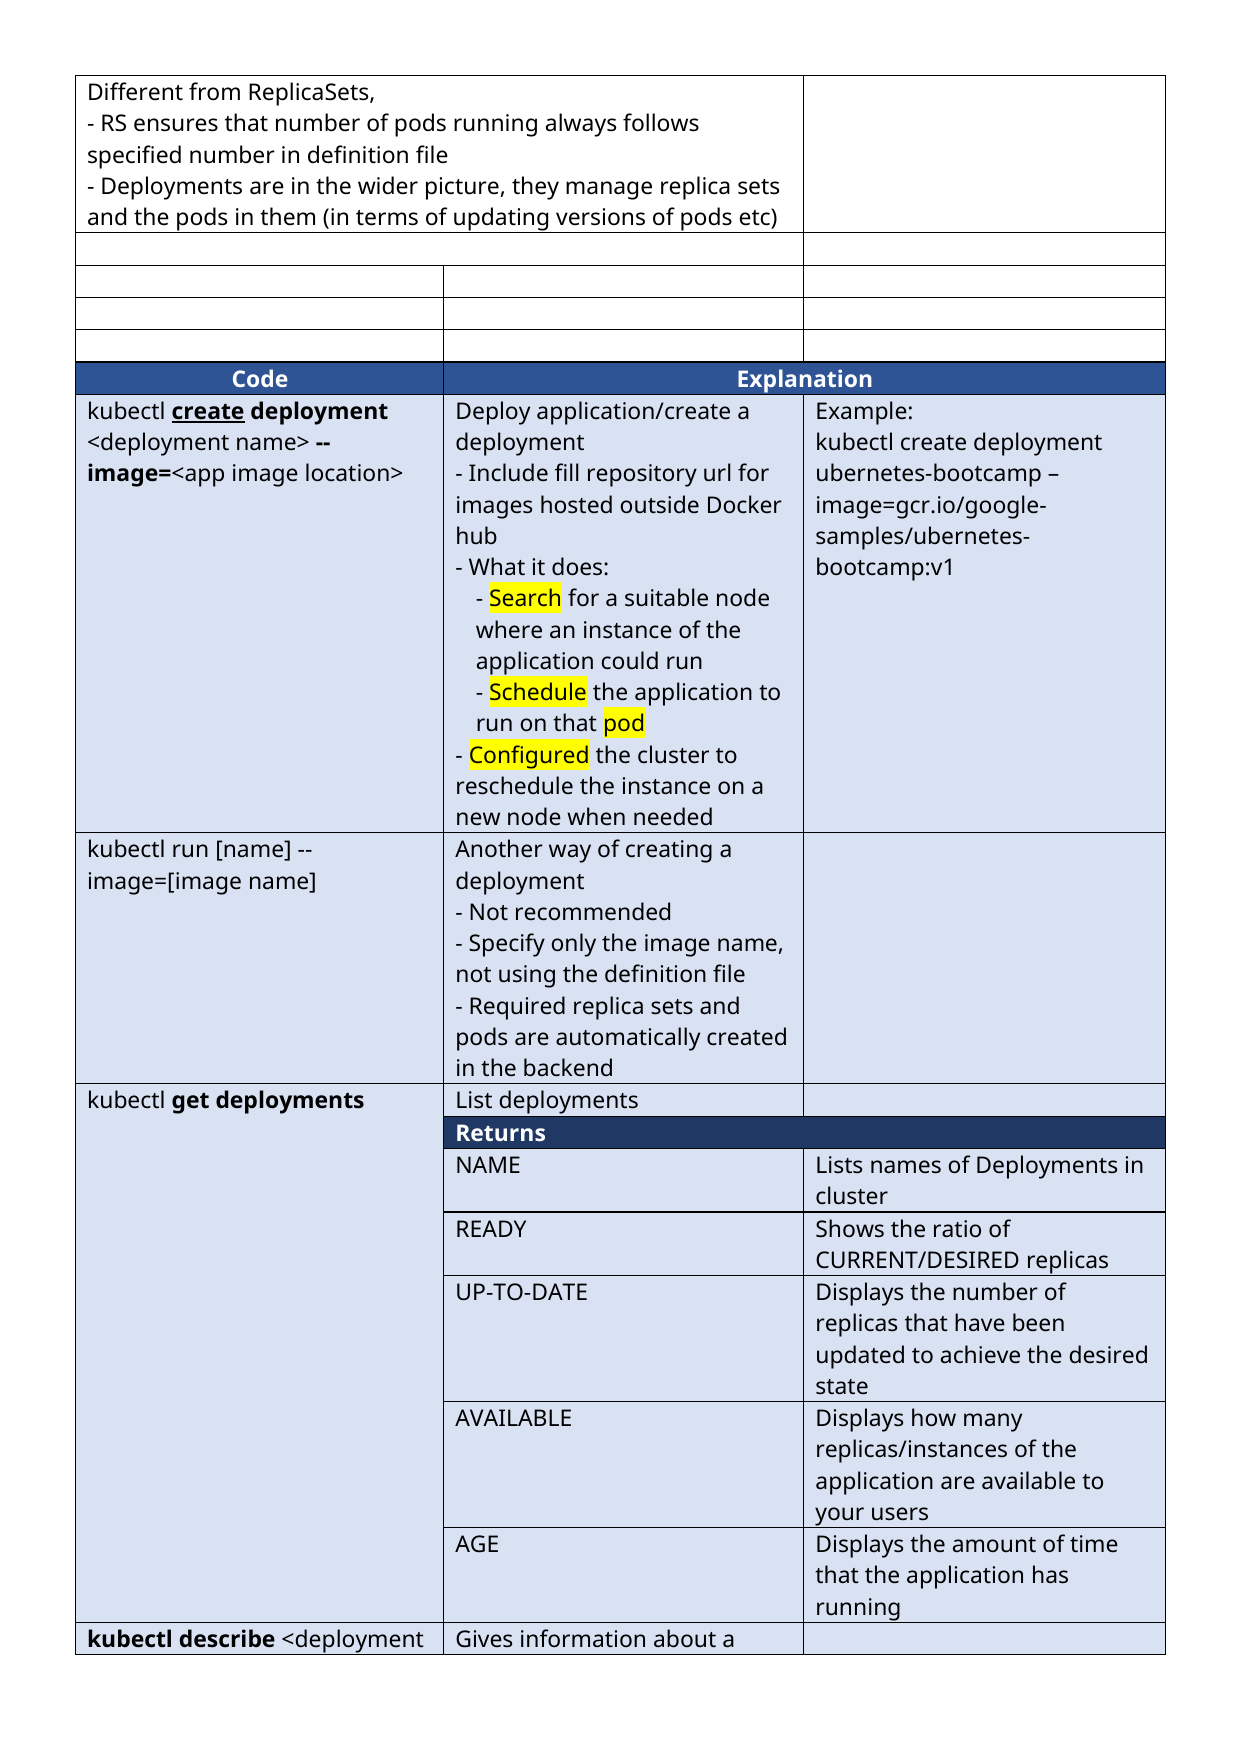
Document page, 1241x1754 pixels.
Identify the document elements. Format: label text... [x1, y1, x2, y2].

table_cell [804, 298, 1165, 329]
table_cell READY [444, 1213, 803, 1275]
table_cell Example: kubectl create deployment ubernetes-bootcamp –image=gcr.io/google-samples/ubernetes-bootcamp:v1 [804, 395, 1165, 832]
table_cell Another way of creating a deployment - Not recommended - Specify only the image name, not using the definition file - Required replica sets and pods are automatically created in the backend [444, 833, 803, 1083]
table_cell [444, 266, 803, 297]
table_cell [804, 1623, 1165, 1654]
table_cell Gives information about a deployment - Includes the Deployment events log [444, 1623, 803, 1654]
table_cell kubectl create deployment <deployment name> --image=<app image location> [76, 395, 443, 832]
table_cell Explanation [444, 363, 1165, 394]
table_cell AVAILABLE [444, 1402, 803, 1527]
table_cell [804, 266, 1165, 297]
table_cell [804, 76, 1165, 232]
table_cell Returns [444, 1117, 1165, 1148]
table_cell NAME [444, 1149, 803, 1211]
table_cell Lists names of Deployments in cluster [804, 1149, 1165, 1211]
table_cell [804, 833, 1165, 1083]
table_cell [804, 233, 1165, 264]
table_cell Displays the number of replicas that have been updated to achieve the desired state [804, 1276, 1165, 1401]
table_cell [444, 330, 803, 361]
table_cell kubectl describe <deployment type>/<name> [76, 1623, 443, 1654]
table_cell [804, 330, 1165, 361]
table_cell Deploy application/create a deployment - Include fill repository url for images hosted outside Docker hub - What it does: - Search for a suitable node where an instance of the application could run - Schedule the application to run on that pod - Configured the cluster to reschedule the instance on a new node when needed [444, 395, 803, 832]
table_cell UP-TO-DATE [444, 1276, 803, 1401]
table_cell AGE [444, 1528, 803, 1622]
table_cell Displays how many replicas/instances of the application are available to your users [804, 1402, 1165, 1527]
table_cell List deployments [444, 1084, 803, 1116]
table_cell kubectl run [name] --image=[image name] [76, 833, 443, 1083]
table_cell [76, 330, 443, 361]
table_cell Displays the amount of time that the application has running [804, 1528, 1165, 1622]
table_cell [76, 266, 443, 297]
table_cell [444, 298, 803, 329]
table_cell [804, 1084, 1165, 1116]
table_cell Shows the ratio of CURRENT/DESIRED replicas [804, 1213, 1165, 1275]
table_cell [76, 233, 803, 264]
table_cell kubectl get deployments [76, 1084, 443, 1622]
table_cell Different from ReplicaSets, - RS ensures that number of pods running always follows specified number in definition file - Deployments are in the wider picture, they manage replica sets and the pods in them (in terms of updating versions of pods etc) [76, 76, 803, 232]
table_cell [76, 298, 443, 329]
table_cell Code [76, 363, 443, 394]
